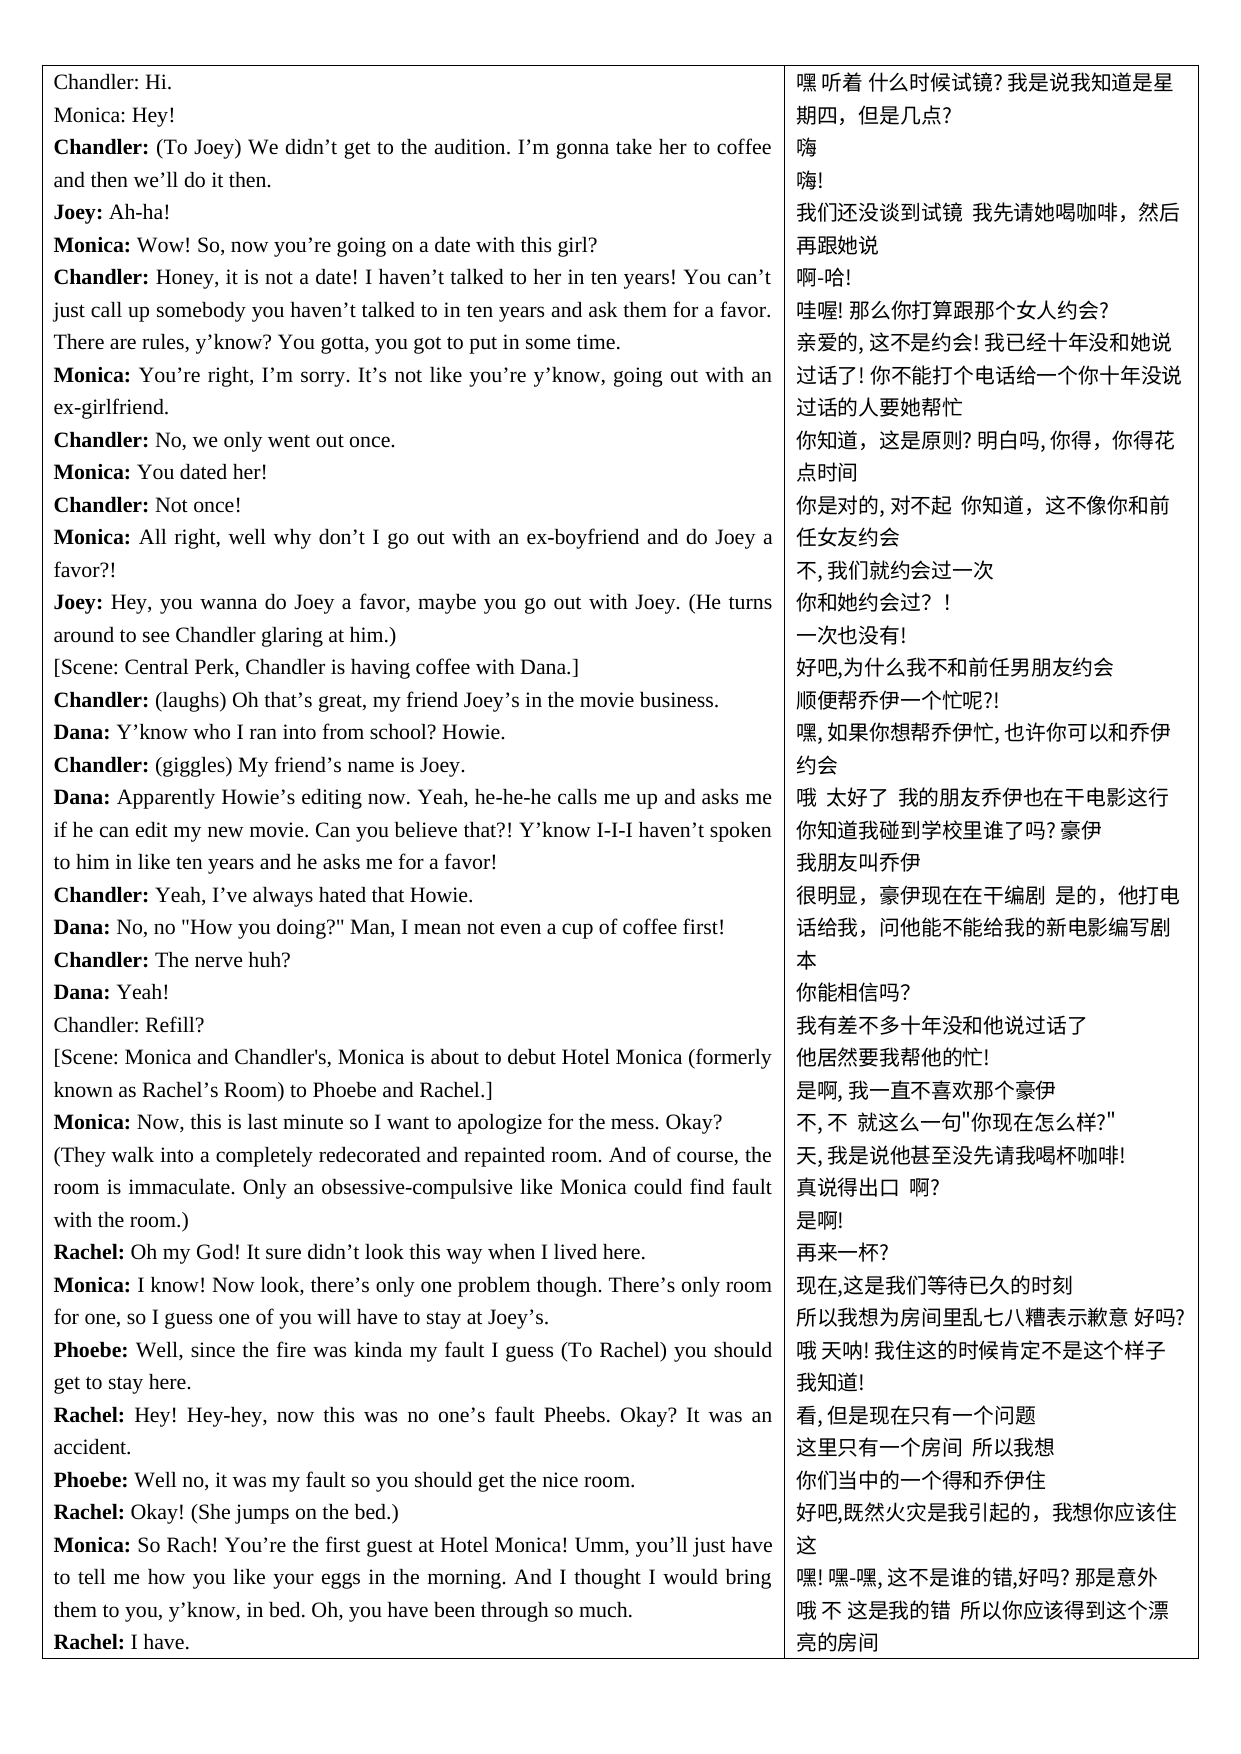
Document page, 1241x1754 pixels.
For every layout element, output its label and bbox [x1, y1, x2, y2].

table_header [43, 66, 784, 1658]
table_header [785, 66, 1198, 1658]
